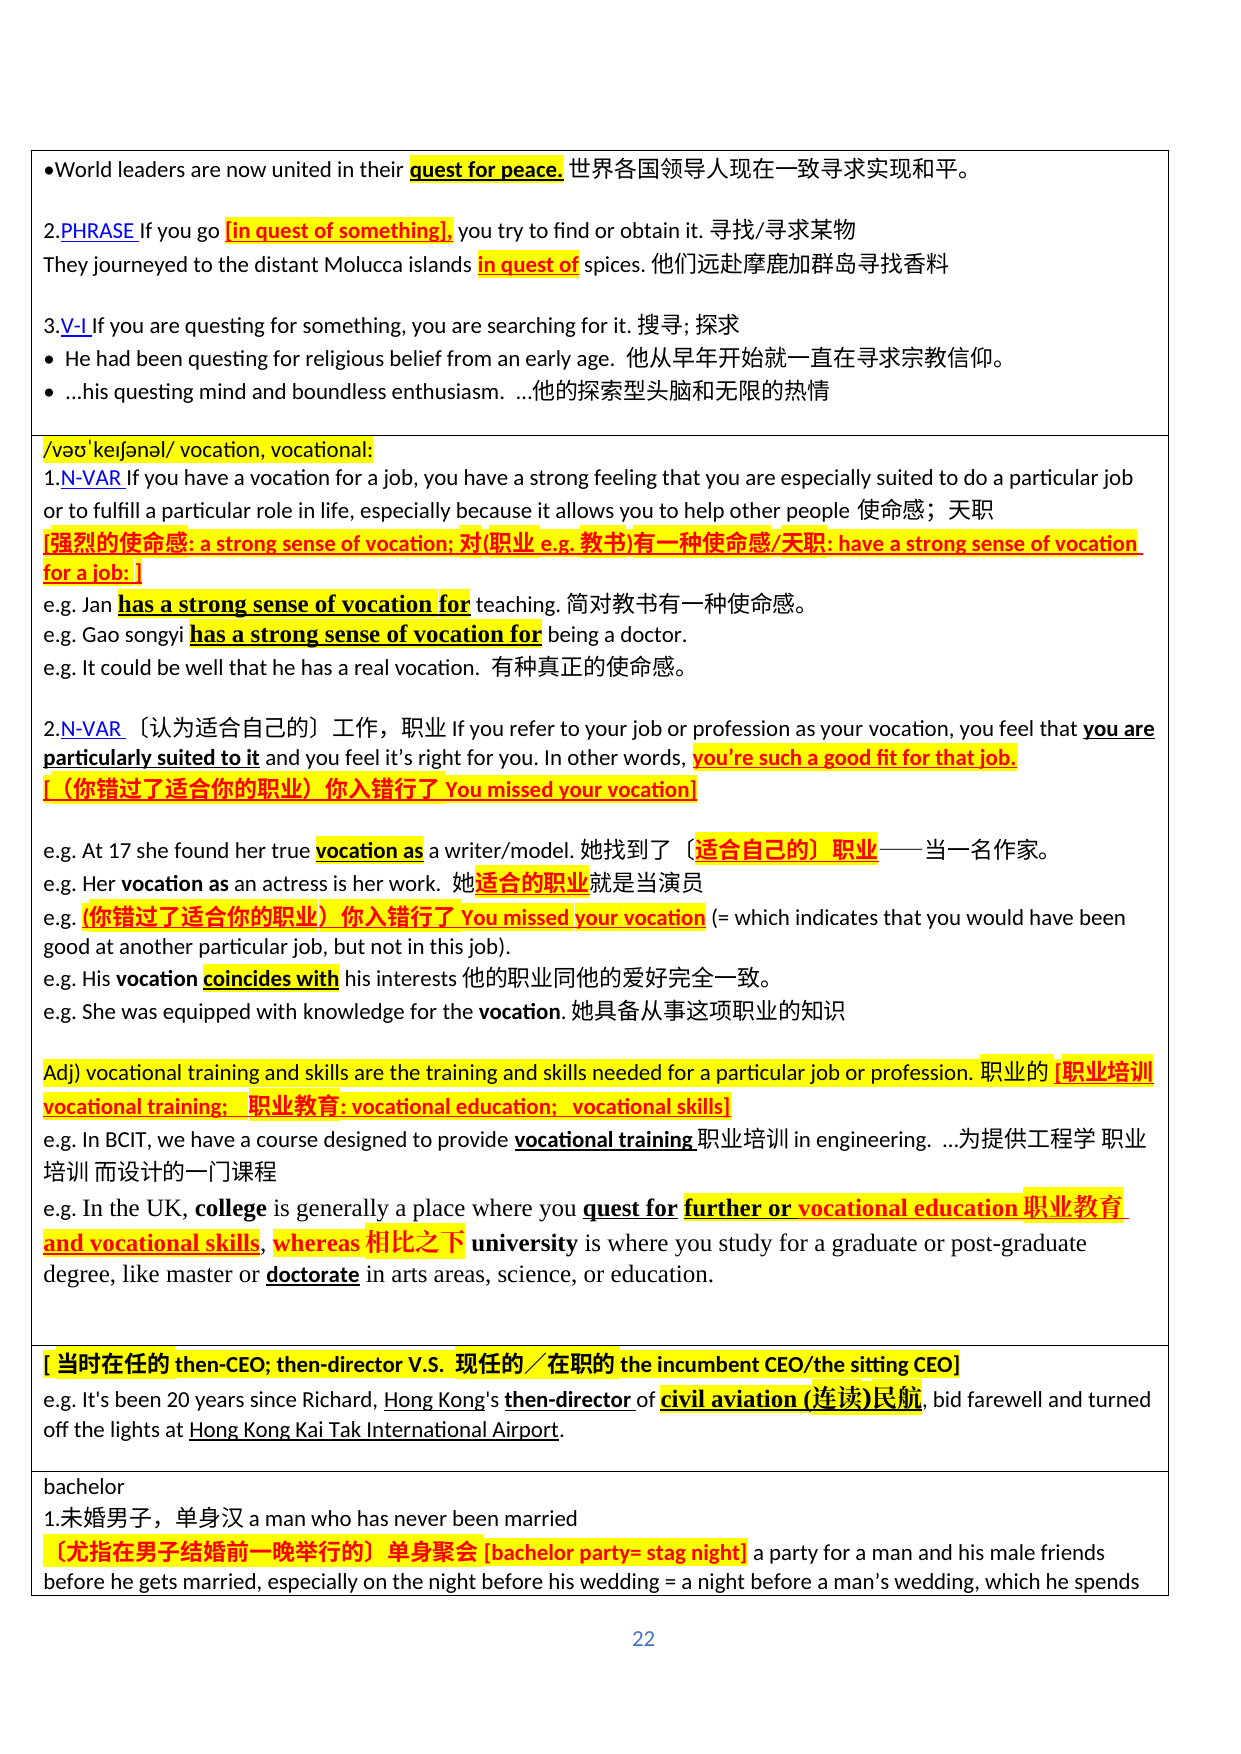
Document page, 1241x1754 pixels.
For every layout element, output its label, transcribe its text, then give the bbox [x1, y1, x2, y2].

table_cell /vəʊˈkeɪʃənəl/ vocation, vocational: 1.N-VAR If you have a vocation for a job, you have a strong feeling that you are especially suited to do a particular job or to fulfill a particular role in life, especially because it allows you to help other people 使命感；天职 [强烈的使命感: a strong sense of vocation; 对(职业 e.g. 教书)有一种使命感/天职: have a strong sense of vocation for a job: ] e.g. Jan has a strong sense of vocation for teaching. 简对教书有一种使命感。 e.g. Gao songyi has a strong sense of vocation for being a doctor. e.g. It could be well that he has a real vocation. 有种真正的使命感。 2.N-VAR 〔认为适合自己的〕工作，职业If you refer to your job or profession as your vocation, you feel that you are particularly suited to it and you feel it’s right for you. In other words, you’re such a good fit for that job. [（你错过了适合你的职业）你入错行了 You missed your vocation] e.g. At 17 she found her true vocation as a writer/model. 她找到了〔适合自己的〕职业——当一名作家。 e.g. Her vocation as an actress is her work. 她适合的职业就是当演员 e.g. (你错过了适合你的职业）你入错行了 You missed your vocation (= which indicates that you would have been good at another particular job, but not in this job). e.g. His vocation coincides with his interests他的职业同他的爱好完全一致。 e.g. She was equipped with knowledge for the vocation. 她具备从事这项职业的知识 Adj) vocational training and skills are the training and skills needed for a particular job or profession. 职业的 [职业培训vocational training; 职业教育: vocational education; vocational skills] e.g. In BCIT, we have a course designed to provide vocational training职业培训in engineering. …为提供工程学 职业培训 而设计的一门课程 e.g. In the UK, college is generally a place where you quest for further or vocational education职业教育 and vocational skills, whereas相比之下 university is where you study for a graduate or post-graduate degree, like master or doctorate in arts areas, science, or education. [32, 436, 1168, 1345]
table_cell [ 当时在任的then-CEO; then-director V.S. 现任的／在职的the incumbent CEO/the sitting CEO] e.g. It's been 20 years since Richard, Hong Kong's then-director of civil aviation (连读)民航, bid farewell and turned off the lights at Hong Kong Kai Tak International Airport. [32, 1346, 1168, 1471]
